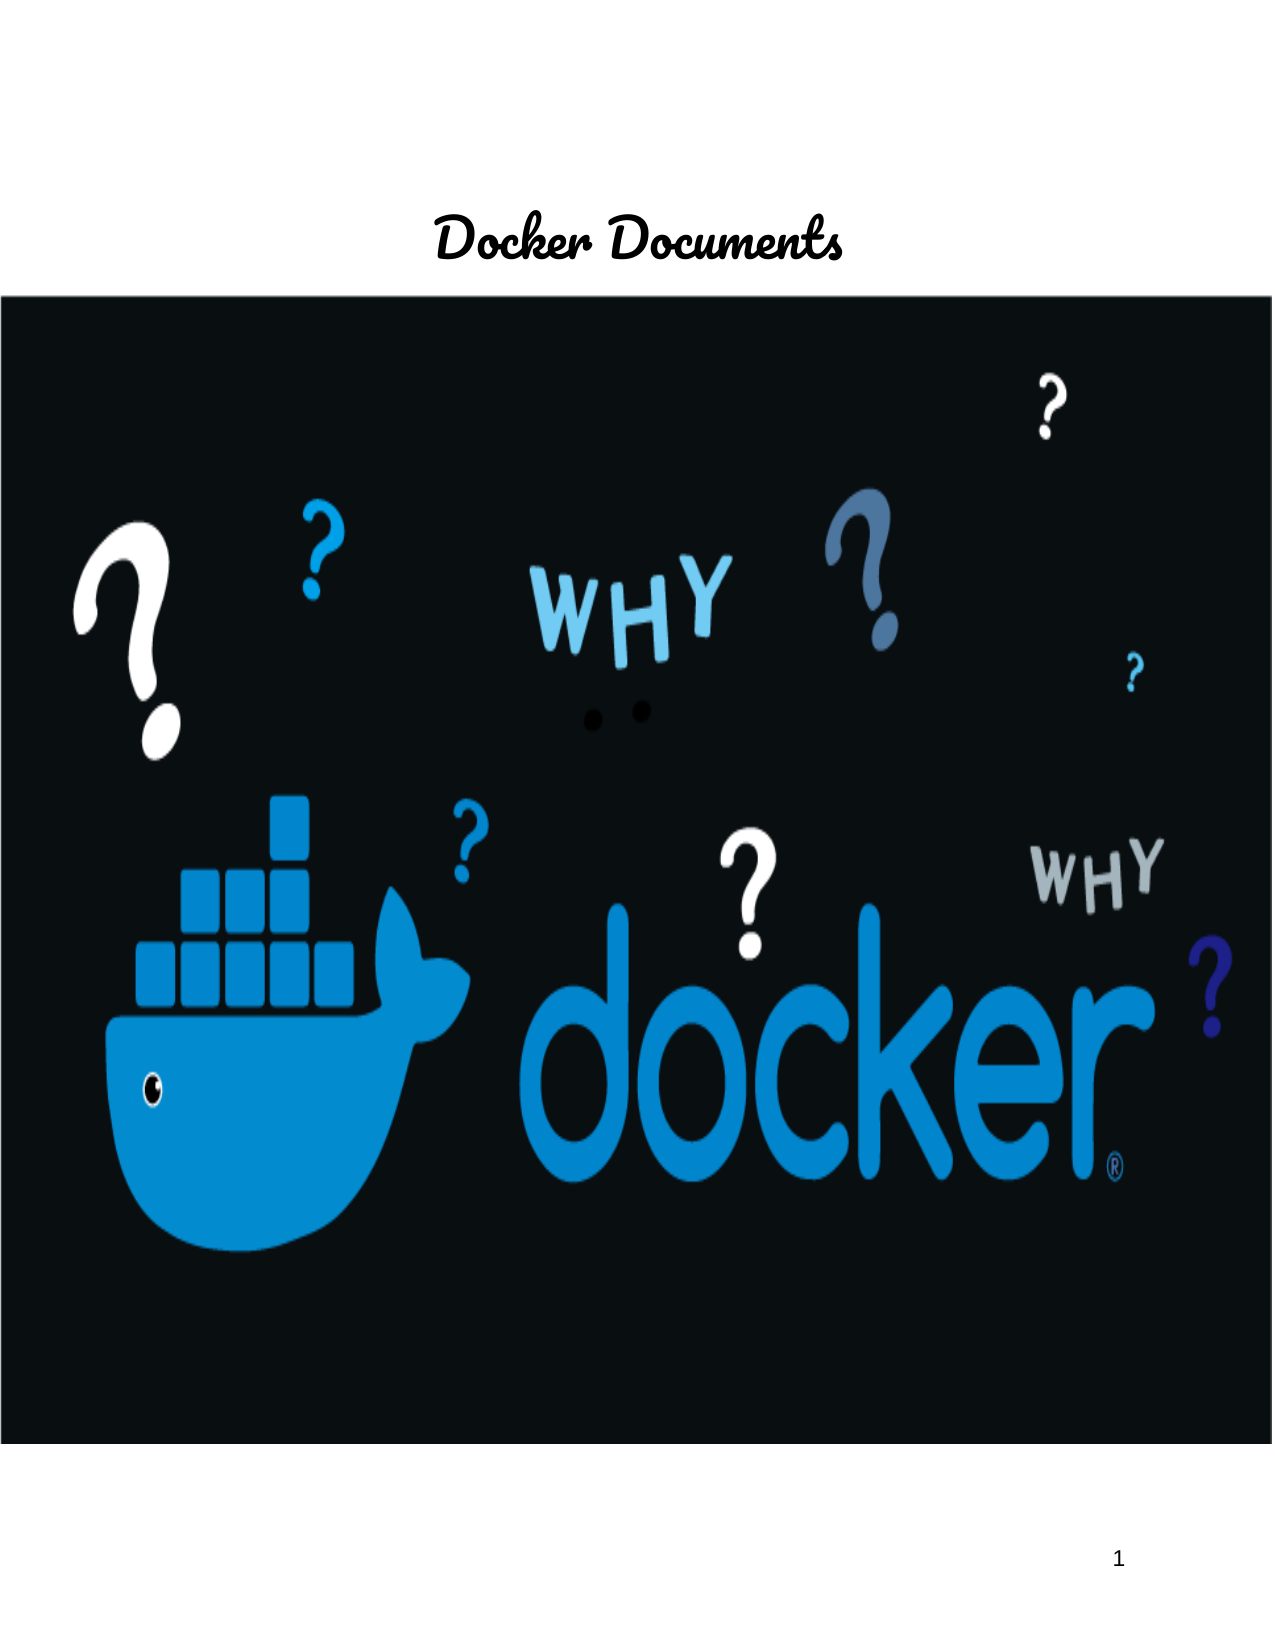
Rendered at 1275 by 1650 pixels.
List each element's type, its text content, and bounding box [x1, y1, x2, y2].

picture [0, 295, 1273, 1444]
subtitle Docker Documents [150, 192, 1125, 283]
